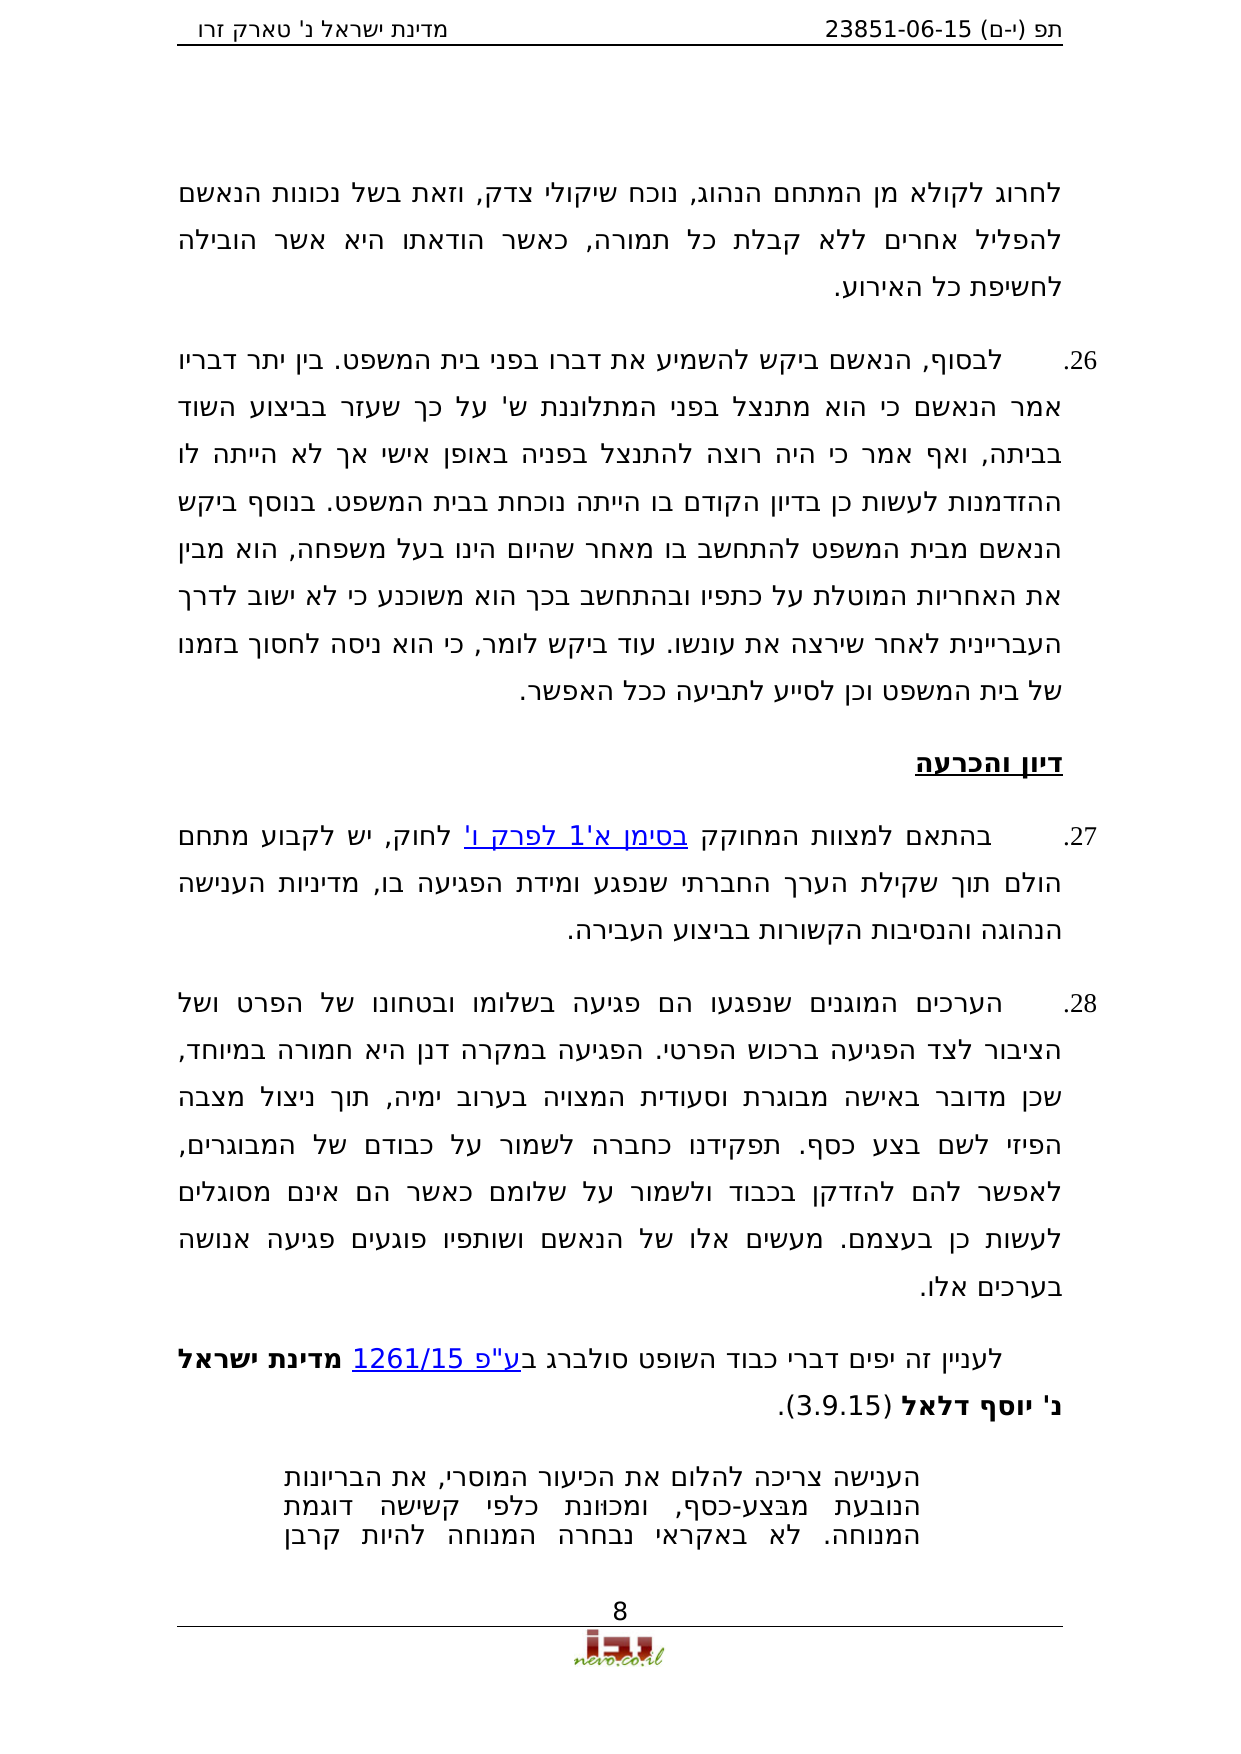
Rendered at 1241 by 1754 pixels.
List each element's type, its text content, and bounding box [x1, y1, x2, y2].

text הערכים המוגנים שנפגעו הם פגיעה בשלומו ובטחונו של הפרט ושל הציבור לצד הפגיעה ברכוש הפרטי. הפגיעה במקרה דנן היא חמורה במיוחד, שכן מדובר באישה מבוגרת וסעודית המצויה בערוב ימיה, תוך ניצול מצבה הפיזי לשם בצע כסף. תפקידנו כחברה לשמור על כבודם של המבוגרים, לאפשר להם להזדקן בכבוד ולשמור על שלומם כאשר הם אינם מסוגלים לעשות כן בעצמם. מעשים אלו של הנאשם ושותפיו פוגעים פגיעה אנושה בערכים אלו. [177, 987, 1063, 1302]
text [283, 1463, 921, 1550]
picture [574, 1629, 666, 1667]
text לעניין זה יפים דברי כבוד השופט סולברג בע"פ 1261/15 מדינת ישראל נ' יוסף דלאל (3.9.15). [177, 1343, 1063, 1422]
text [177, 177, 1063, 303]
text בהתאם למצוות המחוקק בסימן א'1 לפרק ו' לחוק, יש לקבוע מתחם הולם תוך שקילת הערך החברתי שנפגע ומידת הפגיעה בו, מדיניות הענישה הנהוגה והנסיבות הקשורות בביצוע העבירה. [177, 820, 1063, 946]
text דיון והכרעה [177, 748, 1063, 779]
text לבסוף, הנאשם ביקש להשמיע את דברו בפני בית המשפט. בין יתר דבריו אמר הנאשם כי הוא מתנצל בפני המתלוננת ש' על כך שעזר בביצוע השוד בביתה, ואף אמר כי היה רוצה להתנצל בפניה באופן אישי אך לא הייתה לו ההזדמנות לעשות כן בדיון הקודם בו הייתה נוכחת בבית המשפט. בנוסף ביקש הנאשם מבית המשפט להתחשב בו מאחר שהיום הינו בעל משפחה, הוא מבין את האחריות המוטלת על כתפיו ובהתחשב בכך הוא משוכנע כי לא ישוב לדרך העבריינית לאחר שירצה את עונשו. עוד ביקש לומר, כי הוא ניסה לחסוך בזמנו של בית המשפט וכן לסייע לתביעה ככל האפשר. [177, 344, 1063, 707]
